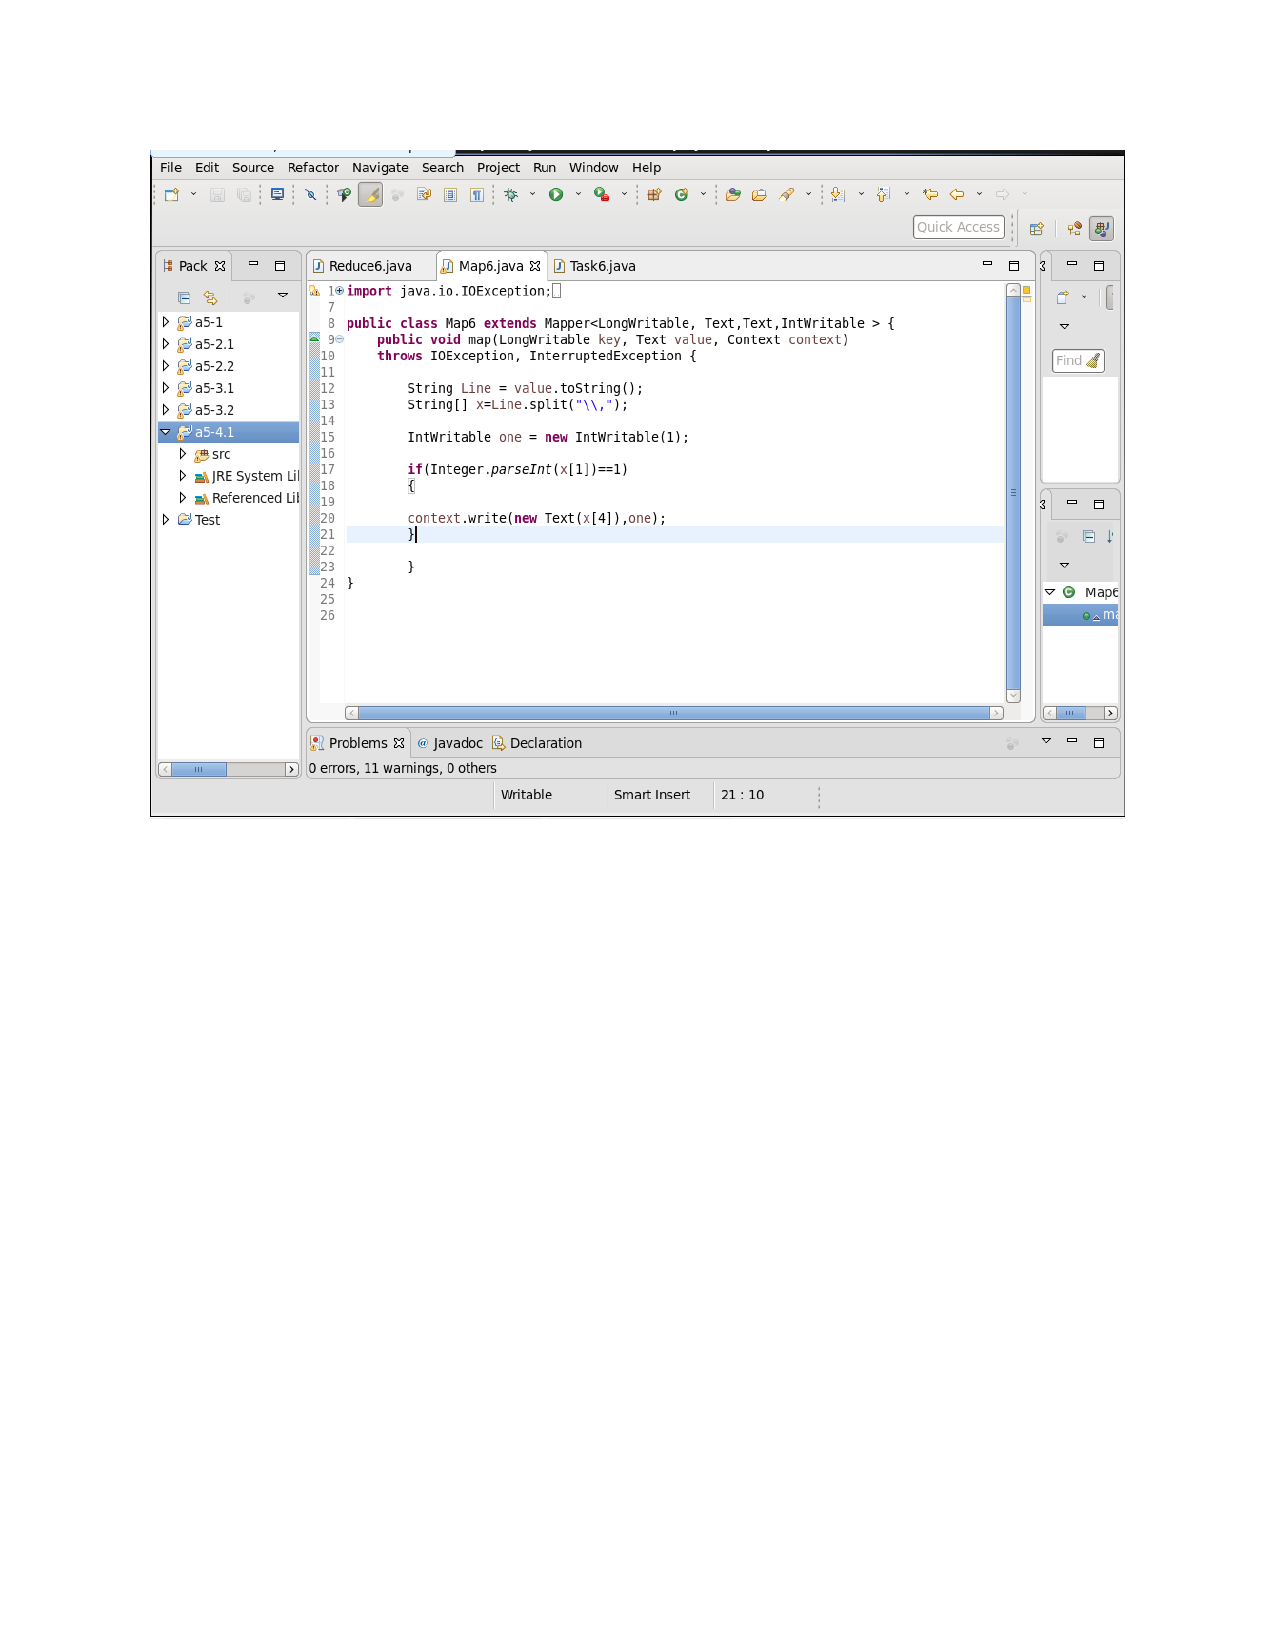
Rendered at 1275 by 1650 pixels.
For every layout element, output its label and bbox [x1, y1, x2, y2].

picture [150, 150, 1125, 819]
